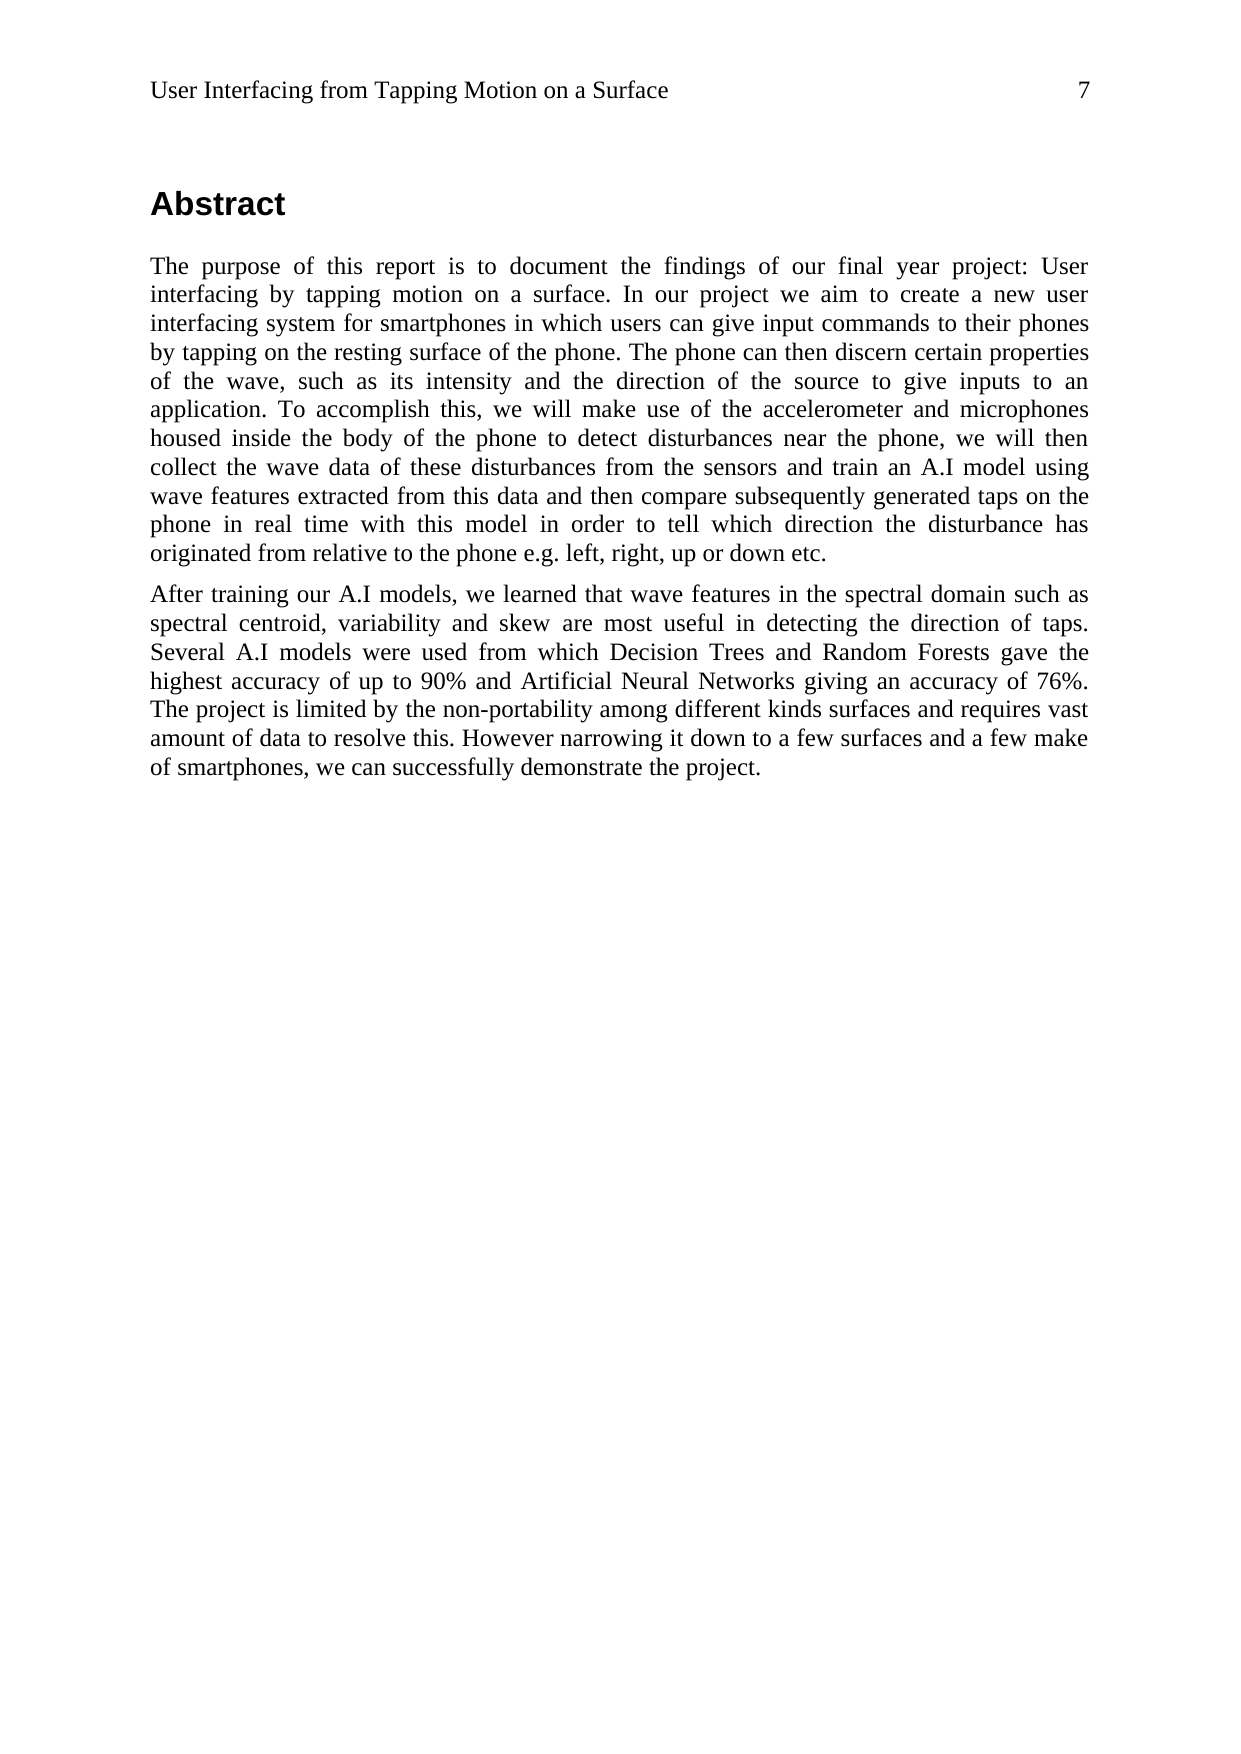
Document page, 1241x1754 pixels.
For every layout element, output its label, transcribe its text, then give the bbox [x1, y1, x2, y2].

text The purpose of this report is to document the findings of our final year project: User interfacing by tapping motion on a surface. In our project we aim to create a new user interfacing system for smartphones in which users can give input commands to their phones by tapping on the resting surface of the phone. The phone can then discern certain properties of the wave, such as its intensity and the direction of the source to give inputs to an application. To accomplish this, we will make use of the accelerometer and microphones housed inside the body of the phone to detect disturbances near the phone, we will then collect the wave data of these disturbances from the sensors and train an A.I model using wave features extracted from this data and then compare subsequently generated taps on the phone in real time with this model in order to tell which direction the disturbance has originated from relative to the phone e.g. left, right, up or down etc. [150, 251, 1090, 567]
text After training our A.I models, we learned that wave features in the spectral domain such as spectral centroid, variability and skew are most useful in detecting the direction of taps. Several A.I models were used from which Decision Trees and Random Forests gave the highest accuracy of up to 90% and Artificial Neural Networks giving an accuracy of 76%. The project is limited by the non-portability among different kinds surfaces and requires vast amount of data to resolve this. However narrowing it down to a few surfaces and a few make of smartphones, we can successfully demonstrate the project. [150, 579, 1090, 781]
text Abstract [150, 183, 1090, 222]
